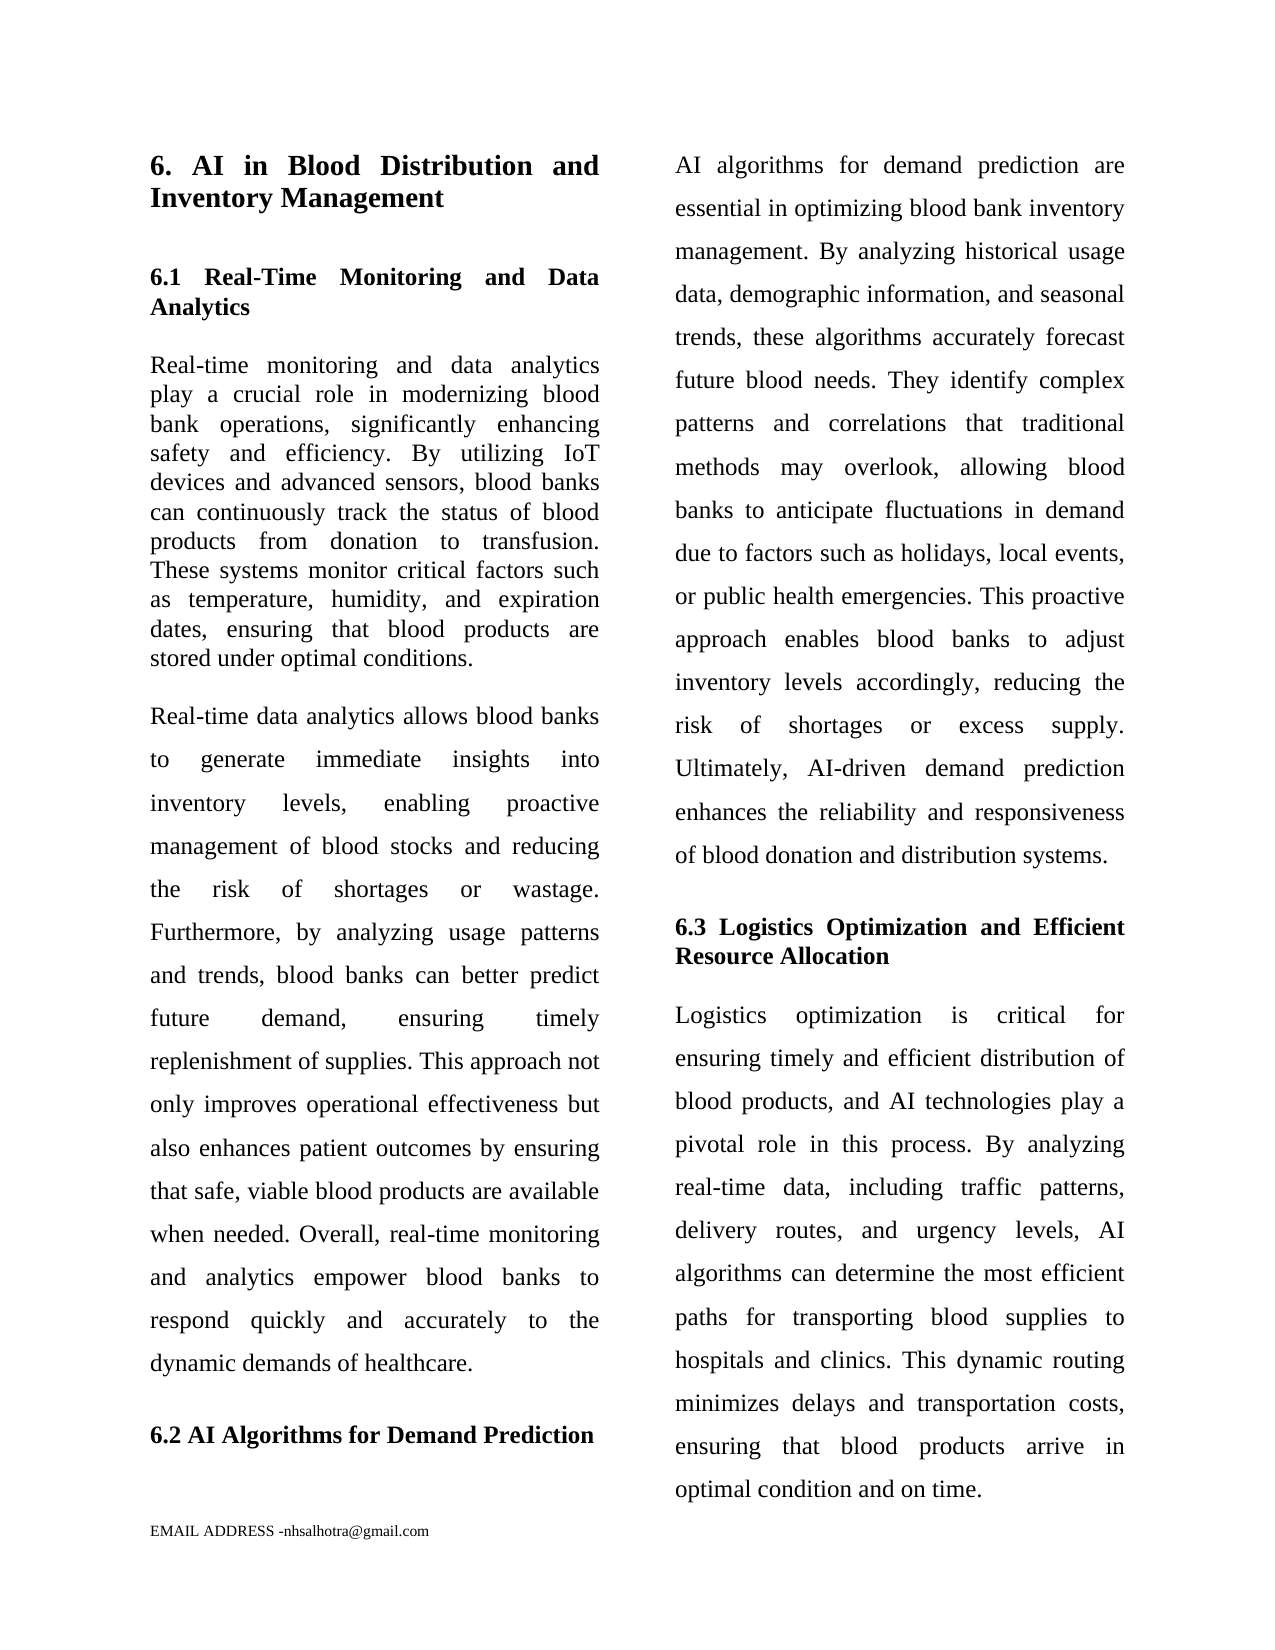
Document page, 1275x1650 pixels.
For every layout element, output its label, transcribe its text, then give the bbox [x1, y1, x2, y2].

text AI algorithms for demand prediction are essential in optimizing blood bank inventory management. By analyzing historical usage data, demographic information, and seasonal trends, these algorithms accurately forecast future blood needs. They identify complex patterns and correlations that traditional methods may overlook, allowing blood banks to anticipate fluctuations in demand due to factors such as holidays, local events, or public health emergencies. This proactive approach enables blood banks to adjust inventory levels accordingly, reducing the risk of shortages or excess supply. Ultimately, AI-driven demand prediction enhances the reliability and responsiveness of blood donation and distribution systems. [675, 150, 1125, 868]
text 6.2 AI Algorithms for Demand Prediction [150, 1421, 600, 1449]
text Logistics optimization is critical for ensuring timely and efficient distribution of blood products, and AI technologies play a pivotal role in this process. By analyzing real-time data, including traffic patterns, delivery routes, and urgency levels, AI algorithms can determine the most efficient paths for transporting blood supplies to hospitals and clinics. This dynamic routing minimizes delays and transportation costs, ensuring that blood products arrive in optimal condition and on time. [675, 1000, 1125, 1503]
text 6.1 Real-Time Monitoring and Data Analytics [150, 262, 600, 320]
text Real-time data analytics allows blood banks to generate immediate insights into inventory levels, enabling proactive management of blood stocks and reducing the risk of shortages or wastage. Furthermore, by analyzing usage patterns and trends, blood banks can better predict future demand, ensuring timely replenishment of supplies. This approach not only improves operational effectiveness but also enhances patient outcomes by ensuring that safe, viable blood products are available when needed. Overall, real-time monitoring and analytics empower blood banks to respond quickly and accurately to the dynamic demands of healthcare. [150, 701, 600, 1377]
text Real-time monitoring and data analytics play a crucial role in modernizing blood bank operations, significantly enhancing safety and efficiency. By utilizing IoT devices and advanced sensors, blood banks can continuously track the status of blood products from donation to transfusion. These systems monitor critical factors such as temperature, humidity, and expiration dates, ensuring that blood products are stored under optimal conditions. [150, 350, 600, 672]
text 6. AI in Blood Distribution and Inventory Management [150, 150, 600, 213]
text 6.3 Logistics Optimization and Efficient Resource Allocation [675, 912, 1125, 970]
